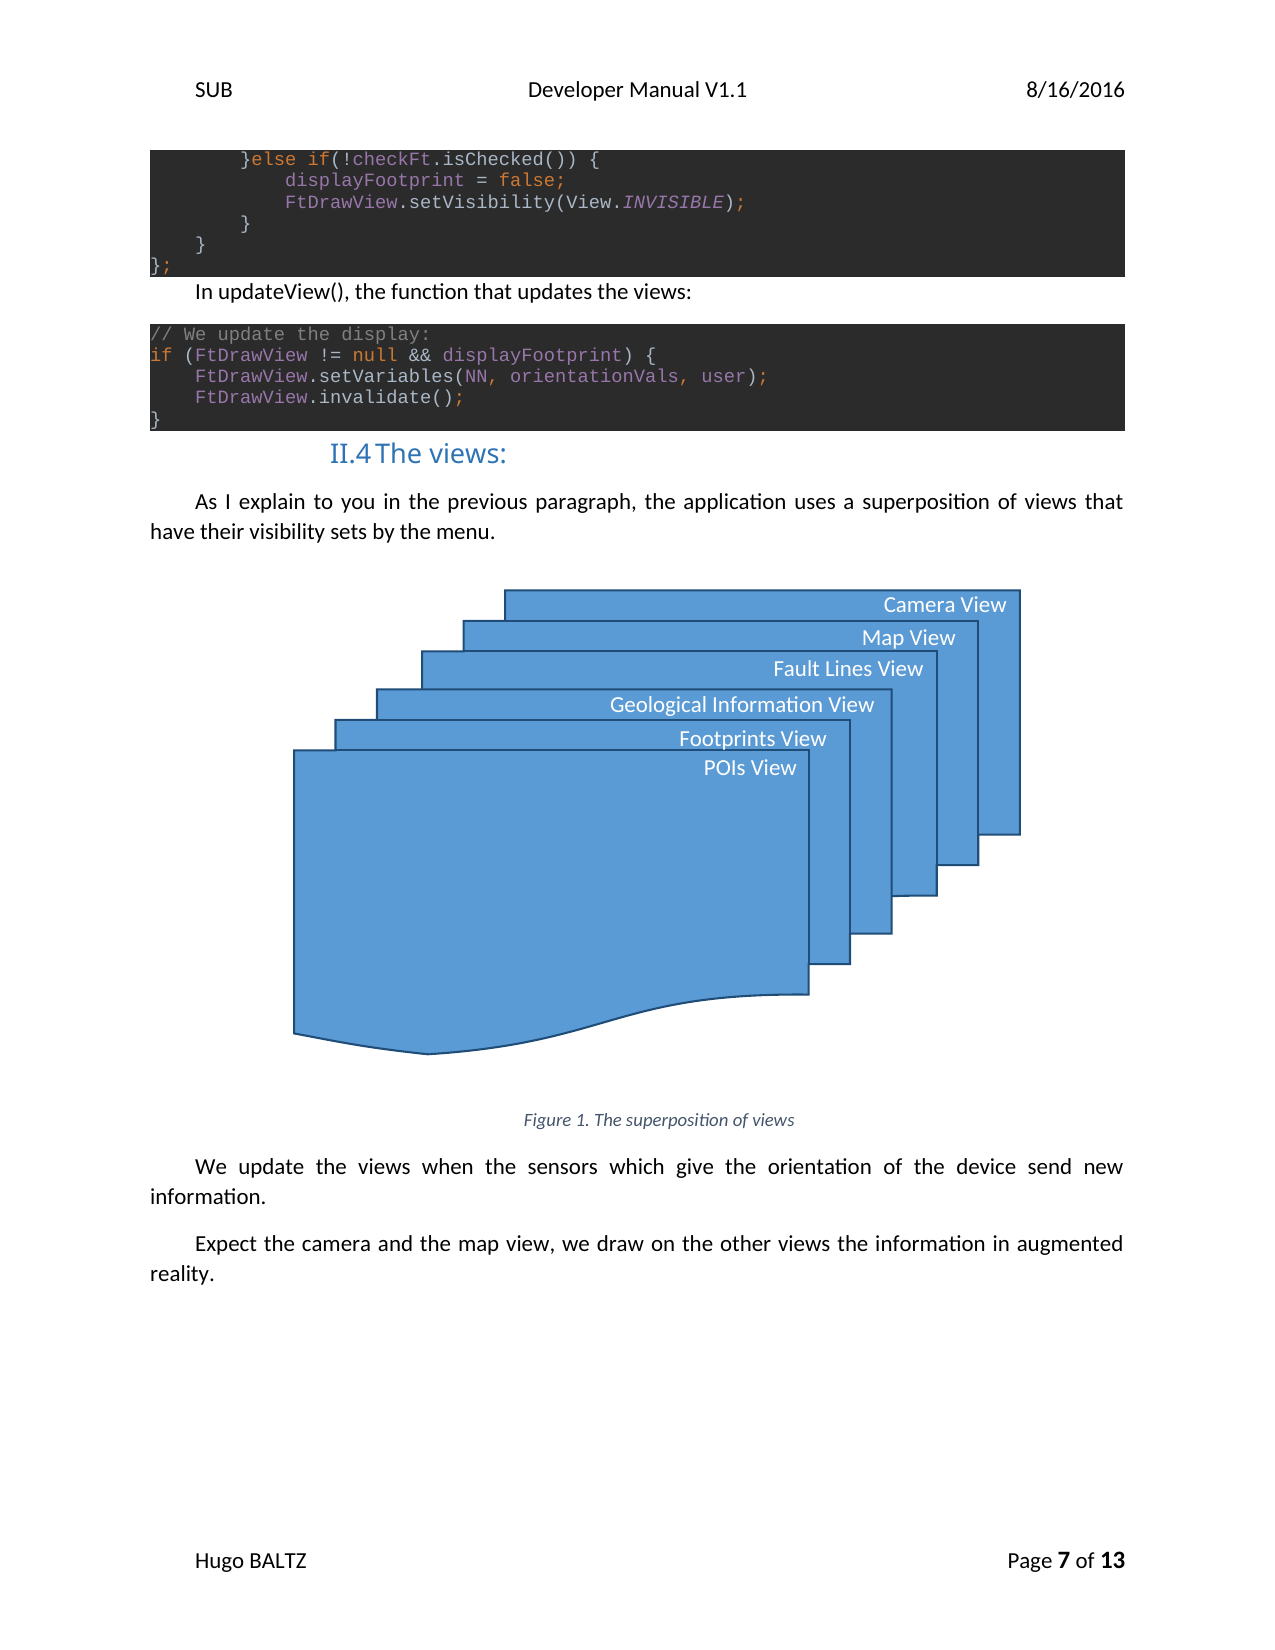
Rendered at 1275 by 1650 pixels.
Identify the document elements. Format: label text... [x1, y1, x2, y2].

subtitle The views: [285, 435, 1125, 472]
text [150, 150, 1125, 277]
text Expect the camera and the map view, we draw on the other views the information in augmented reality. [150, 1229, 1125, 1287]
text Figure 1. The superposition of views [150, 1108, 1125, 1131]
text // We update the display: if (FtDrawView != null && displayFootprint) { FtDrawView.setVariables(NN, orientationVals, user); FtDrawView.invalidate(); } [150, 324, 1125, 431]
text In updateView(), the function that updates the views: [150, 277, 1125, 306]
text We update the views when the sensors which give the orientation of the device send new information. [150, 1152, 1125, 1210]
text As I explain to you in the previous paragraph, the application uses a superposition of views that have their visibility sets by the menu. [150, 487, 1125, 545]
